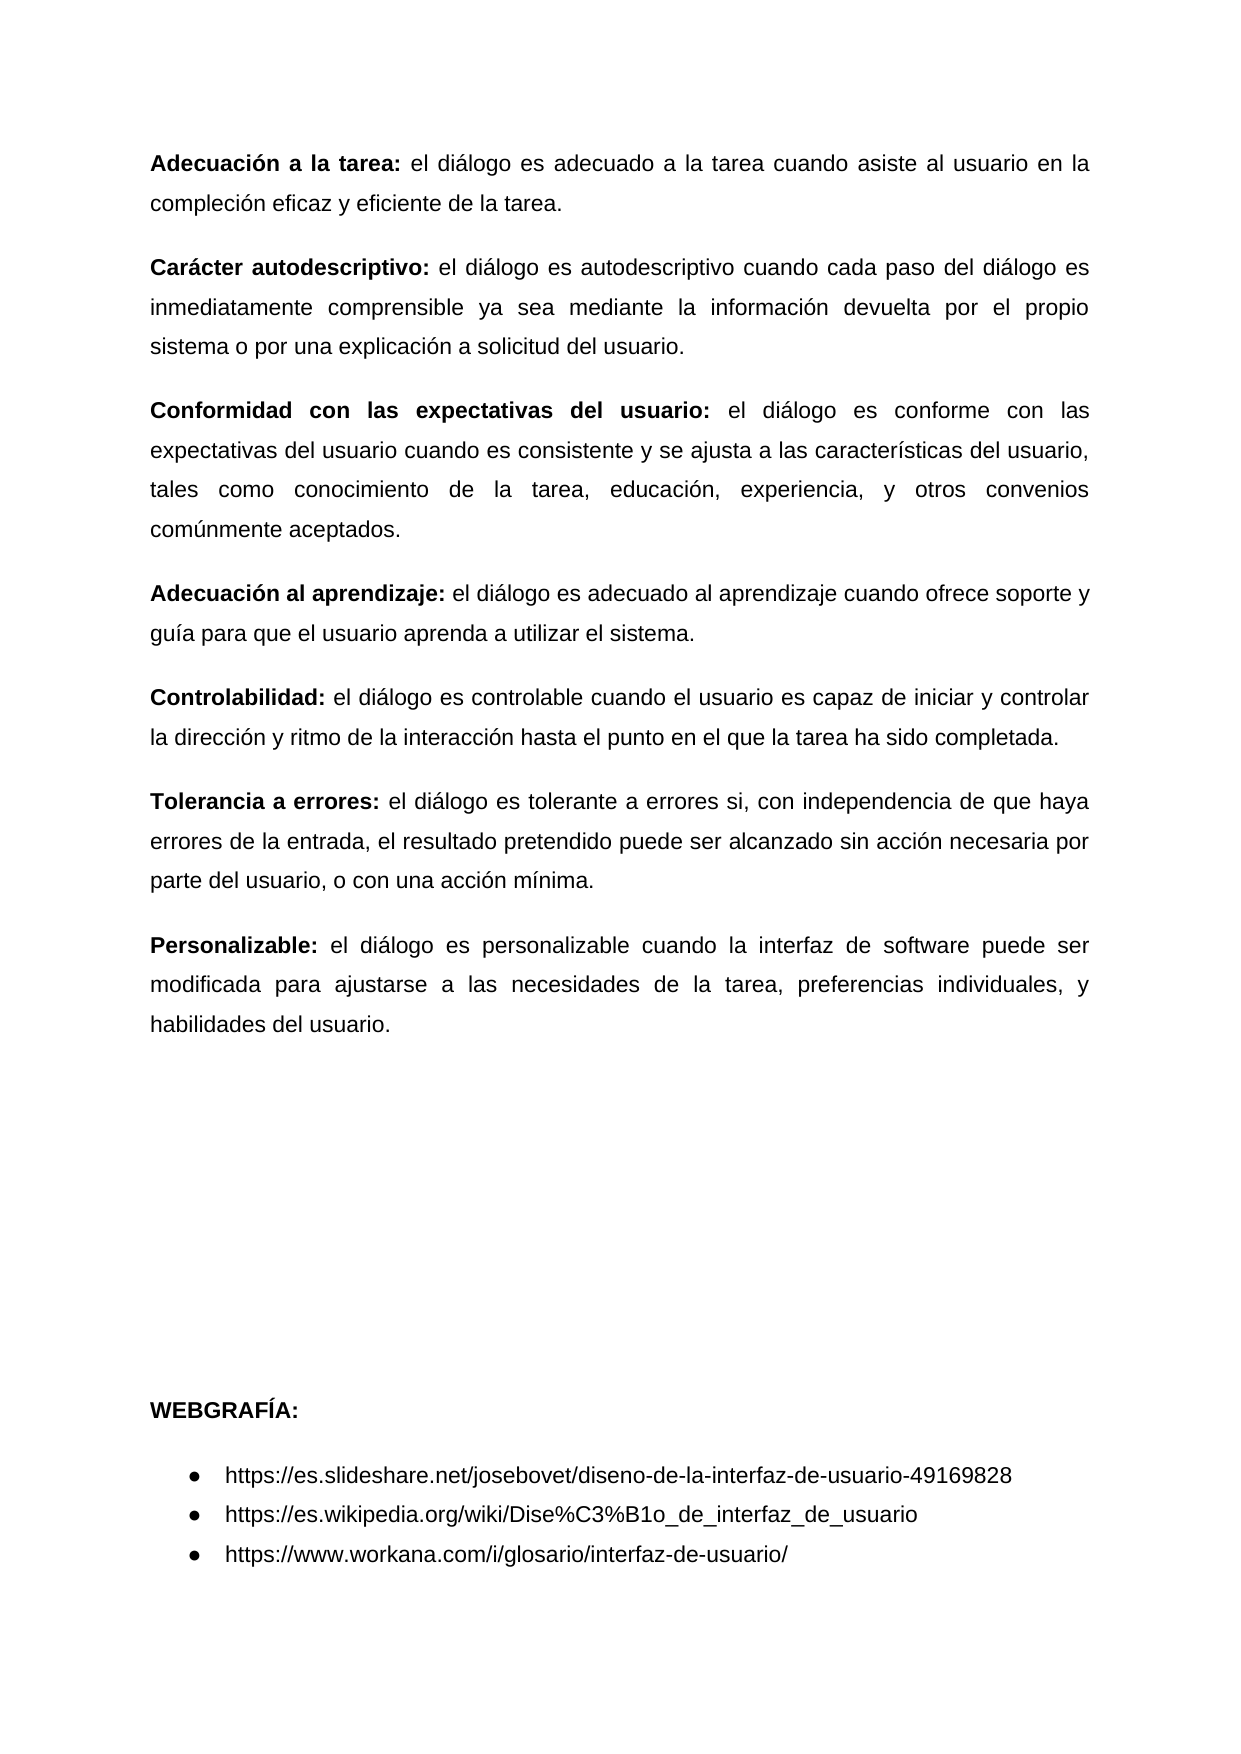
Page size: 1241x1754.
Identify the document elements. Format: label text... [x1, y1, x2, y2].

text WEBGRAFÍA: [150, 1397, 1090, 1424]
text Personalizable: el diálogo es personalizable cuando la interfaz de software puede ser modificada para ajustarse a las necesidades de la tarea, preferencias individuales, y habilidades del usuario. [150, 932, 1090, 1037]
text Conformidad con las expectativas del usuario: el diálogo es conforme con las expectativas del usuario cuando es consistente y se ajusta a las características del usuario, tales como conocimiento de la tarea, educación, experiencia, y otros convenios comúnmente aceptados. [150, 397, 1090, 542]
text Tolerancia a errores: el diálogo es tolerante a errores si, con independencia de que haya errores de la entrada, el resultado pretendido puede ser alcanzado sin acción necesaria por parte del usuario, o con una acción mínima. [150, 788, 1090, 893]
list https://es.slideshare.net/josebovet/diseno-de-la-interfaz-de-usuario-49169828 [187, 1462, 1090, 1488]
list https://www.workana.com/i/glosario/interfaz-de-usuario/ [187, 1541, 1090, 1567]
text Adecuación a la tarea: el diálogo es adecuado a la tarea cuando asiste al usuario en la compleción eficaz y eficiente de la tarea. [150, 150, 1090, 216]
list https://es.wikipedia.org/wiki/Dise%C3%B1o_de_interfaz_de_usuario [187, 1501, 1090, 1528]
text Adecuación al aprendizaje: el diálogo es adecuado al aprendizaje cuando ofrece soporte y guía para que el usuario aprenda a utilizar el sistema. [150, 580, 1090, 646]
text Controlabilidad: el diálogo es controlable cuando el usuario es capaz de iniciar y controlar la dirección y ritmo de la interacción hasta el punto en el que la tarea ha sido completada. [150, 684, 1090, 750]
text Carácter autodescriptivo: el diálogo es autodescriptivo cuando cada paso del diálogo es inmediatamente comprensible ya sea mediante la información devuelta por el propio sistema o por una explicación a solicitud del usuario. [150, 254, 1090, 359]
